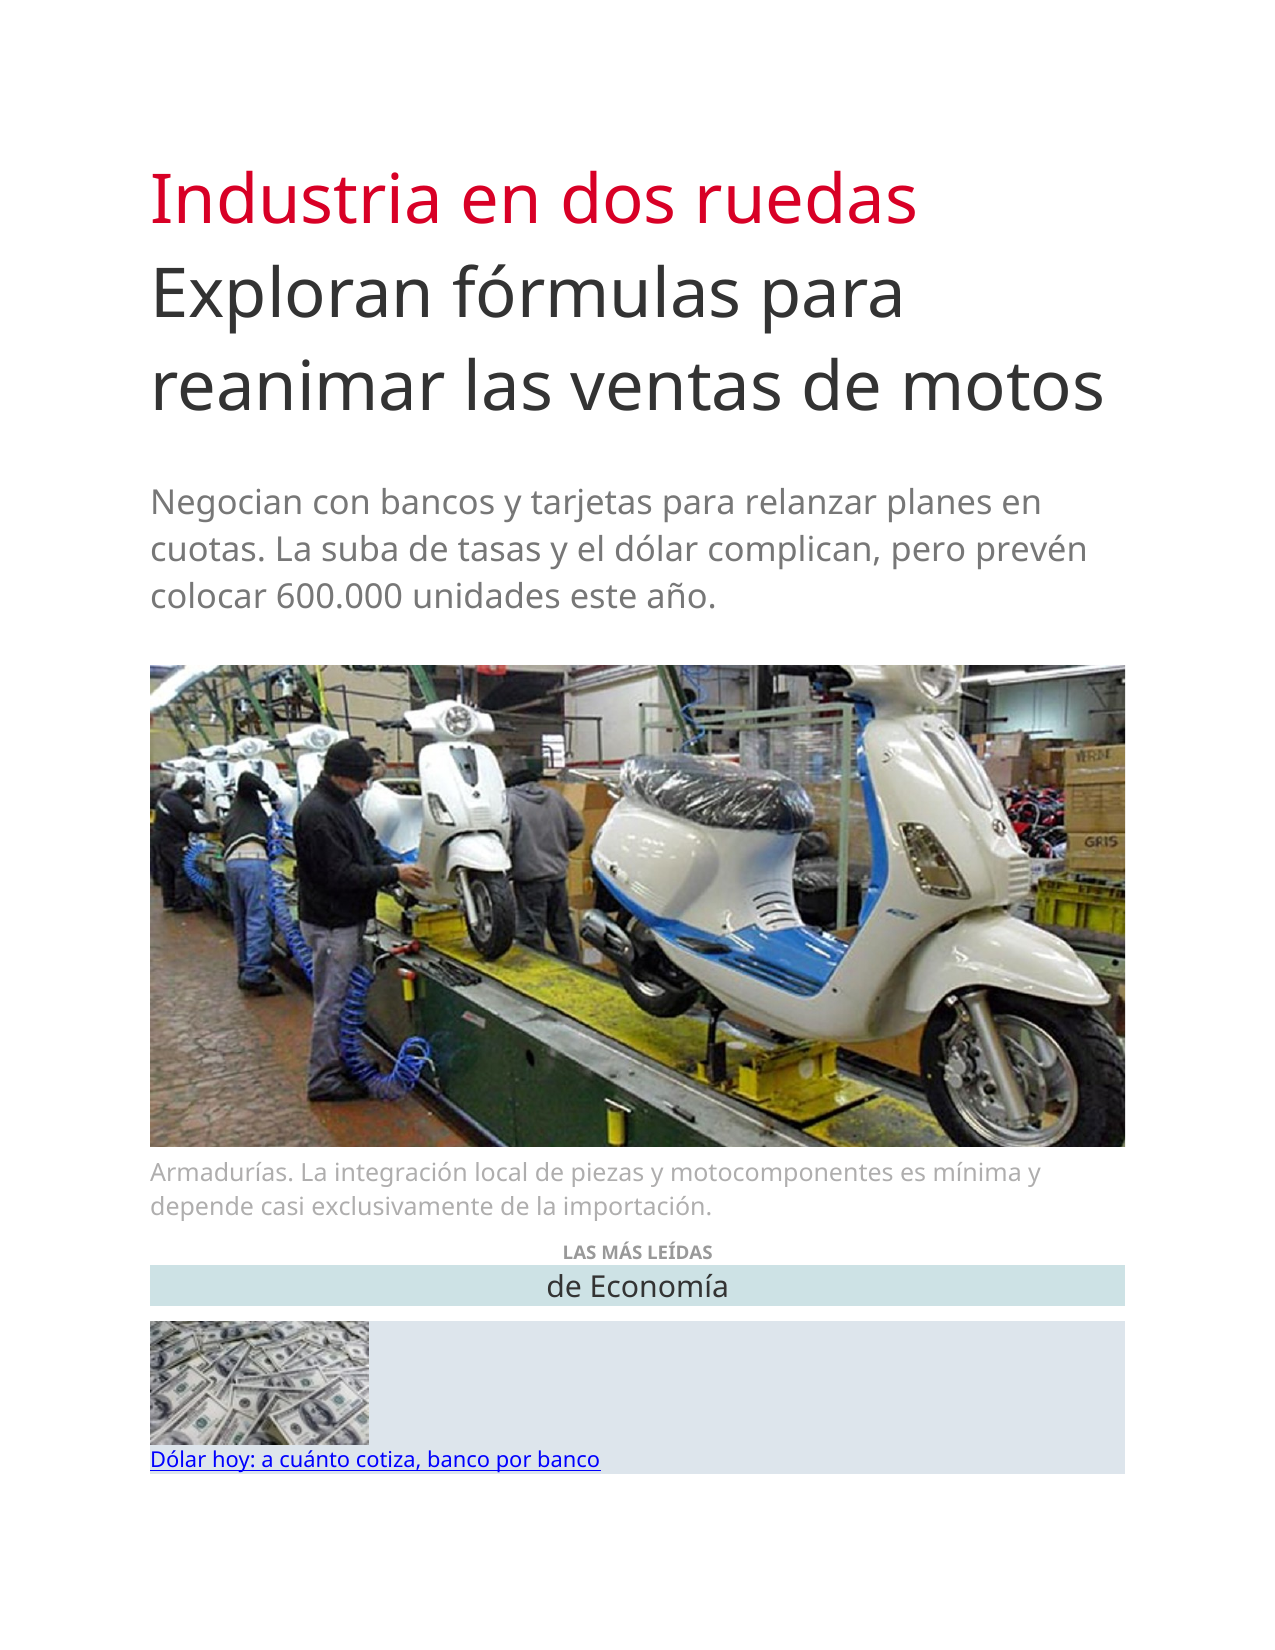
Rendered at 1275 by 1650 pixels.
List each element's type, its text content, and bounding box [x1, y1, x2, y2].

text Armadurías. La integración local de piezas y motocomponentes es mínima y depende casi exclusivamente de la importación. [150, 1154, 1125, 1222]
text Negocian con bancos y tarjetas para relanzar planes en cuotas. La suba de tasas y el dólar complican, pero prevén colocar 600.000 unidades este año. [150, 478, 1125, 618]
picture [150, 1321, 369, 1445]
text LAS MÁS LEÍDAS [150, 1239, 1125, 1265]
picture [150, 665, 1125, 1147]
text de Economía [150, 1265, 1125, 1306]
text Exploran fórmulas para reanimar las ventas de motos [150, 244, 1125, 431]
text Dólar hoy: a cuánto cotiza, banco por banco [150, 1444, 1125, 1474]
text Industria en dos ruedas [150, 150, 1125, 244]
